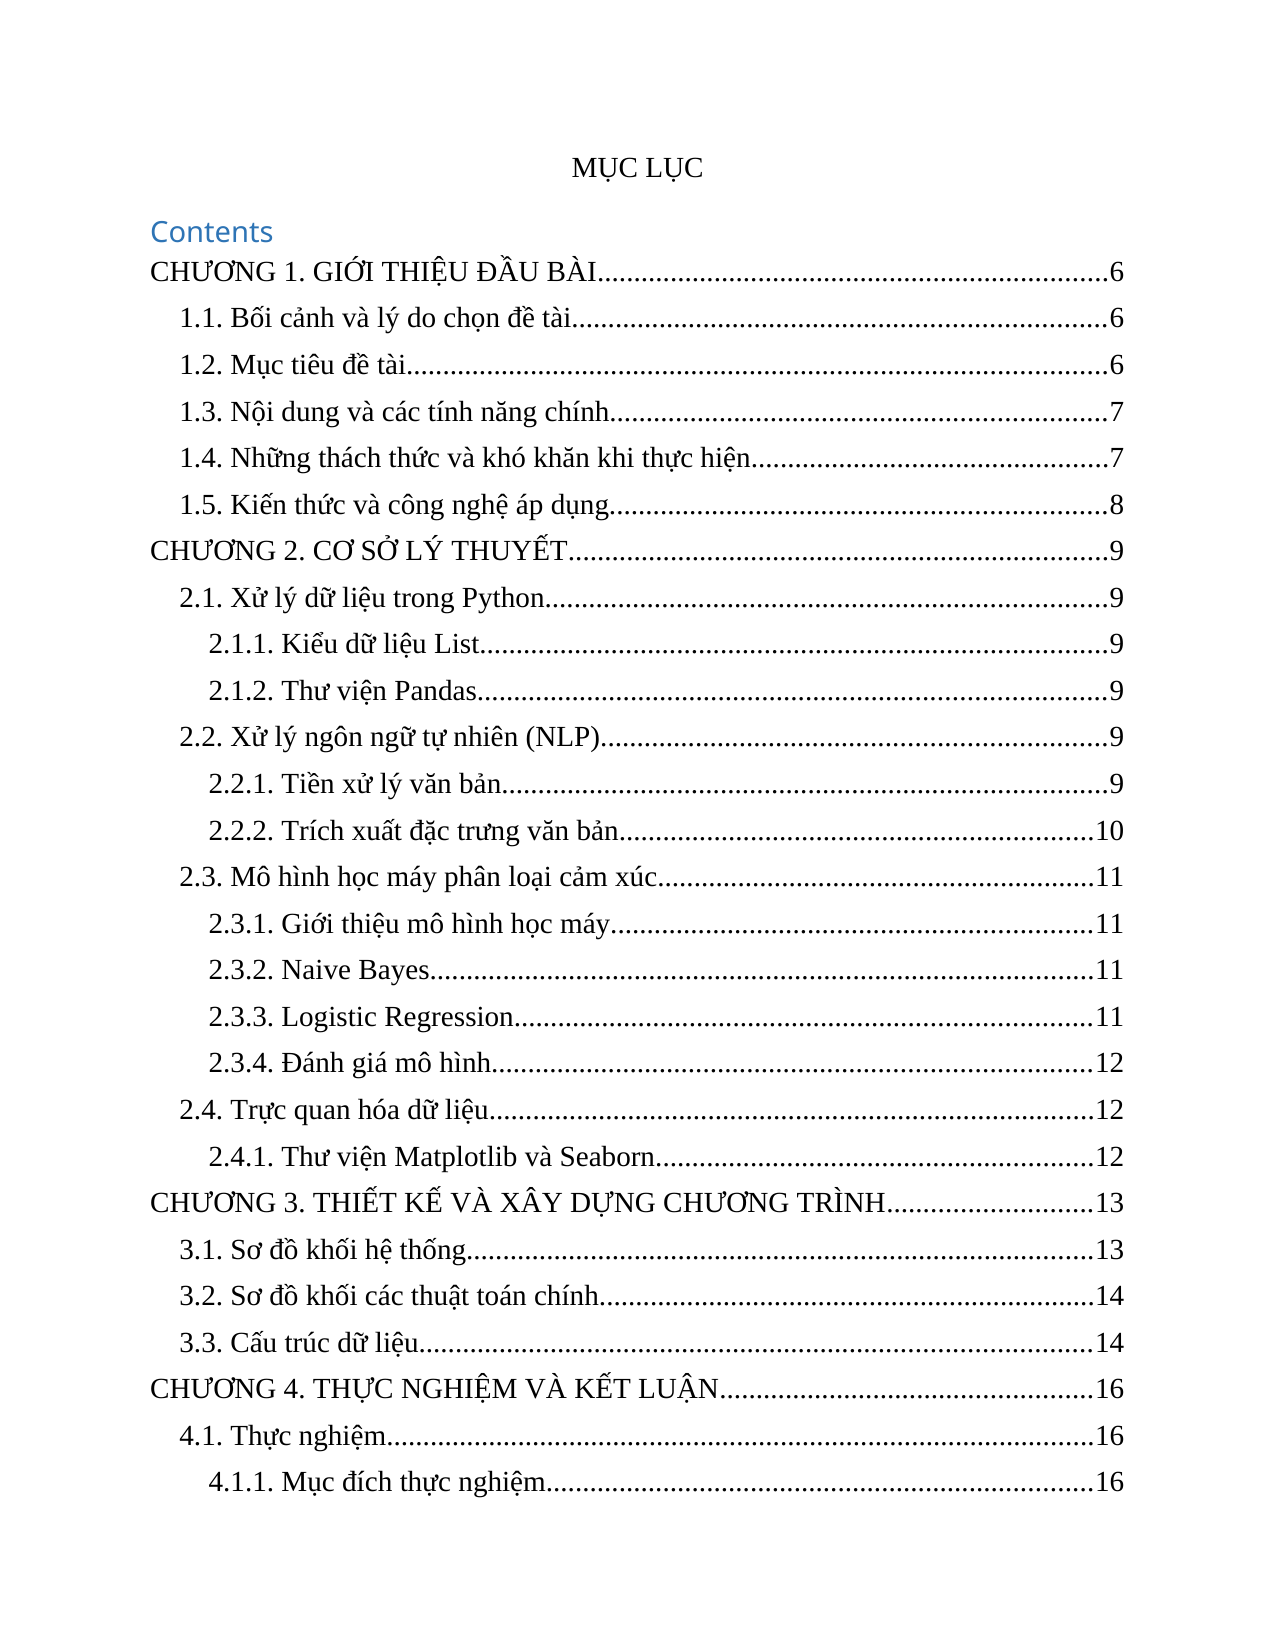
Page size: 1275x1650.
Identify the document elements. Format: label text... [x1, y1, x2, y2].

text MỤC LỤC [150, 150, 1125, 183]
